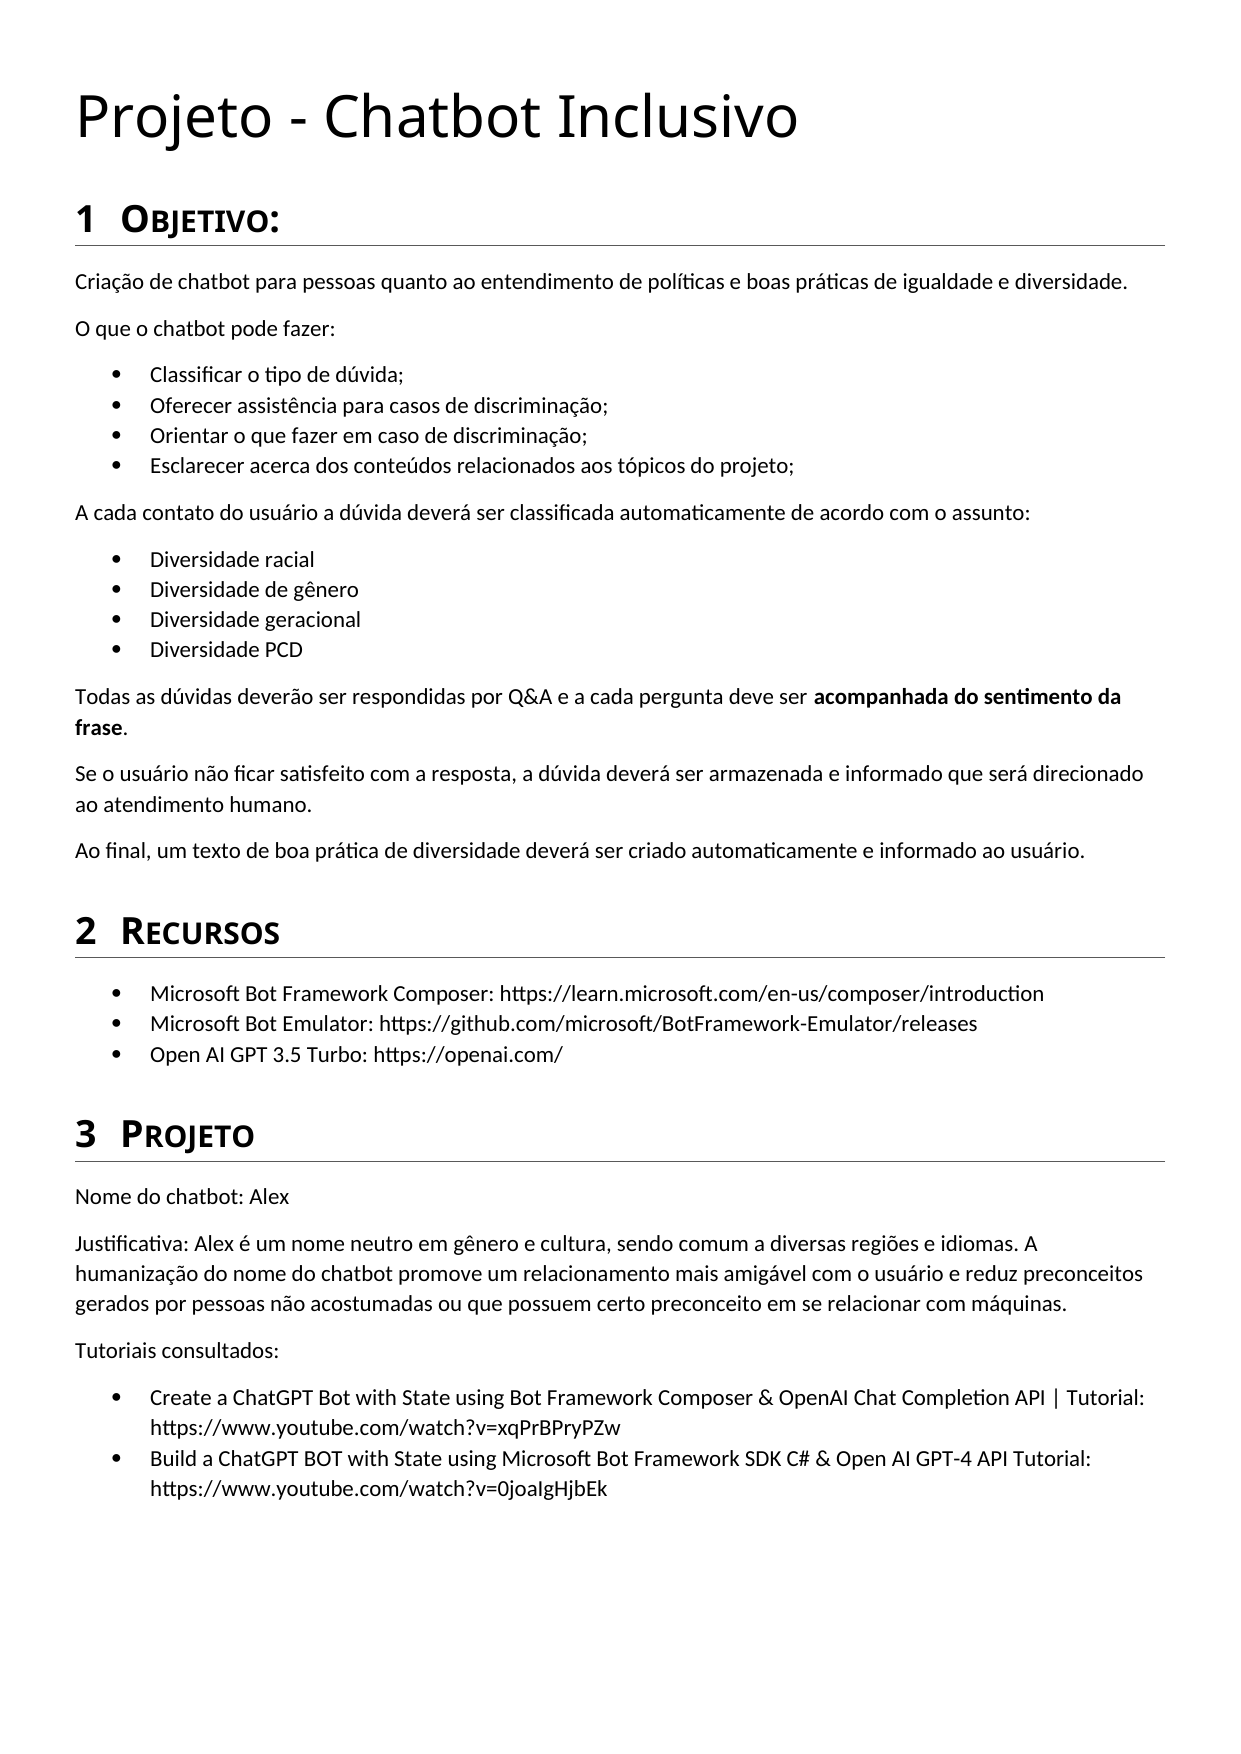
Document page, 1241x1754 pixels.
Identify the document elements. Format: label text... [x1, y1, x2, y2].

text Justificativa: Alex é um nome neutro em gênero e cultura, sendo comum a diversas regiões e idiomas. A humanização do nome do chatbot promove um relacionamento mais amigável com o usuário e reduz preconceitos gerados por pessoas não acostumadas ou que possuem certo preconceito em se relacionar com máquinas. [75, 1229, 1165, 1318]
text A cada contato do usuário a dúvida deverá ser classificada automaticamente de acordo com o assunto: [75, 498, 1165, 526]
list Diversidade de gênero [112, 575, 1165, 603]
list Orientar o que fazer em caso de discriminação; [112, 421, 1165, 449]
title Projeto - Chatbot Inclusivo [75, 75, 1165, 154]
text Criação de chatbot para pessoas quanto ao entendimento de políticas e boas práticas de igualdade e diversidade. [75, 267, 1165, 295]
list Oferecer assistência para casos de discriminação; [112, 391, 1165, 419]
list Create a ChatGPT Bot with State using Bot Framework Composer & OpenAI Chat Completion API | Tutorial: https://www.youtube.com/watch?v=xqPrBPryPZw [112, 1383, 1165, 1442]
text Todas as dúvidas deverão ser respondidas por Q&A e a cada pergunta deve ser acompanhada do sentimento da frase. [75, 682, 1165, 741]
list Open AI GPT 3.5 Turbo: https://openai.com/ [112, 1040, 1165, 1068]
list Microsoft Bot Emulator: https://github.com/microsoft/BotFramework-Emulator/releases [112, 1009, 1165, 1037]
subtitle Projeto [75, 1107, 1165, 1161]
subtitle Recursos [75, 904, 1165, 957]
list Classificar o tipo de dúvida; [112, 361, 1165, 389]
list Diversidade geracional [112, 605, 1165, 633]
text Nome do chatbot: Alex [75, 1182, 1165, 1210]
list Esclarecer acerca dos conteúdos relacionados aos tópicos do projeto; [112, 451, 1165, 479]
list Microsoft Bot Framework Composer: https://learn.microsoft.com/en-us/composer/introduction [112, 979, 1165, 1007]
list Diversidade PCD [112, 636, 1165, 664]
text Tutoriais consultados: [75, 1336, 1165, 1364]
text Ao final, um texto de boa prática de diversidade deverá ser criado automaticamente e informado ao usuário. [75, 837, 1165, 865]
list Build a ChatGPT BOT with State using Microsoft Bot Framework SDK C# & Open AI GPT-4 API Tutorial: https://www.youtube.com/watch?v=0joaIgHjbEk [112, 1444, 1165, 1502]
text O que o chatbot pode fazer: [75, 314, 1165, 342]
text Se o usuário não ficar satisfeito com a resposta, a dúvida deverá ser armazenada e informado que será direcionado ao atendimento humano. [75, 759, 1165, 818]
list Diversidade racial [112, 545, 1165, 573]
subtitle Objetivo: [75, 192, 1165, 245]
